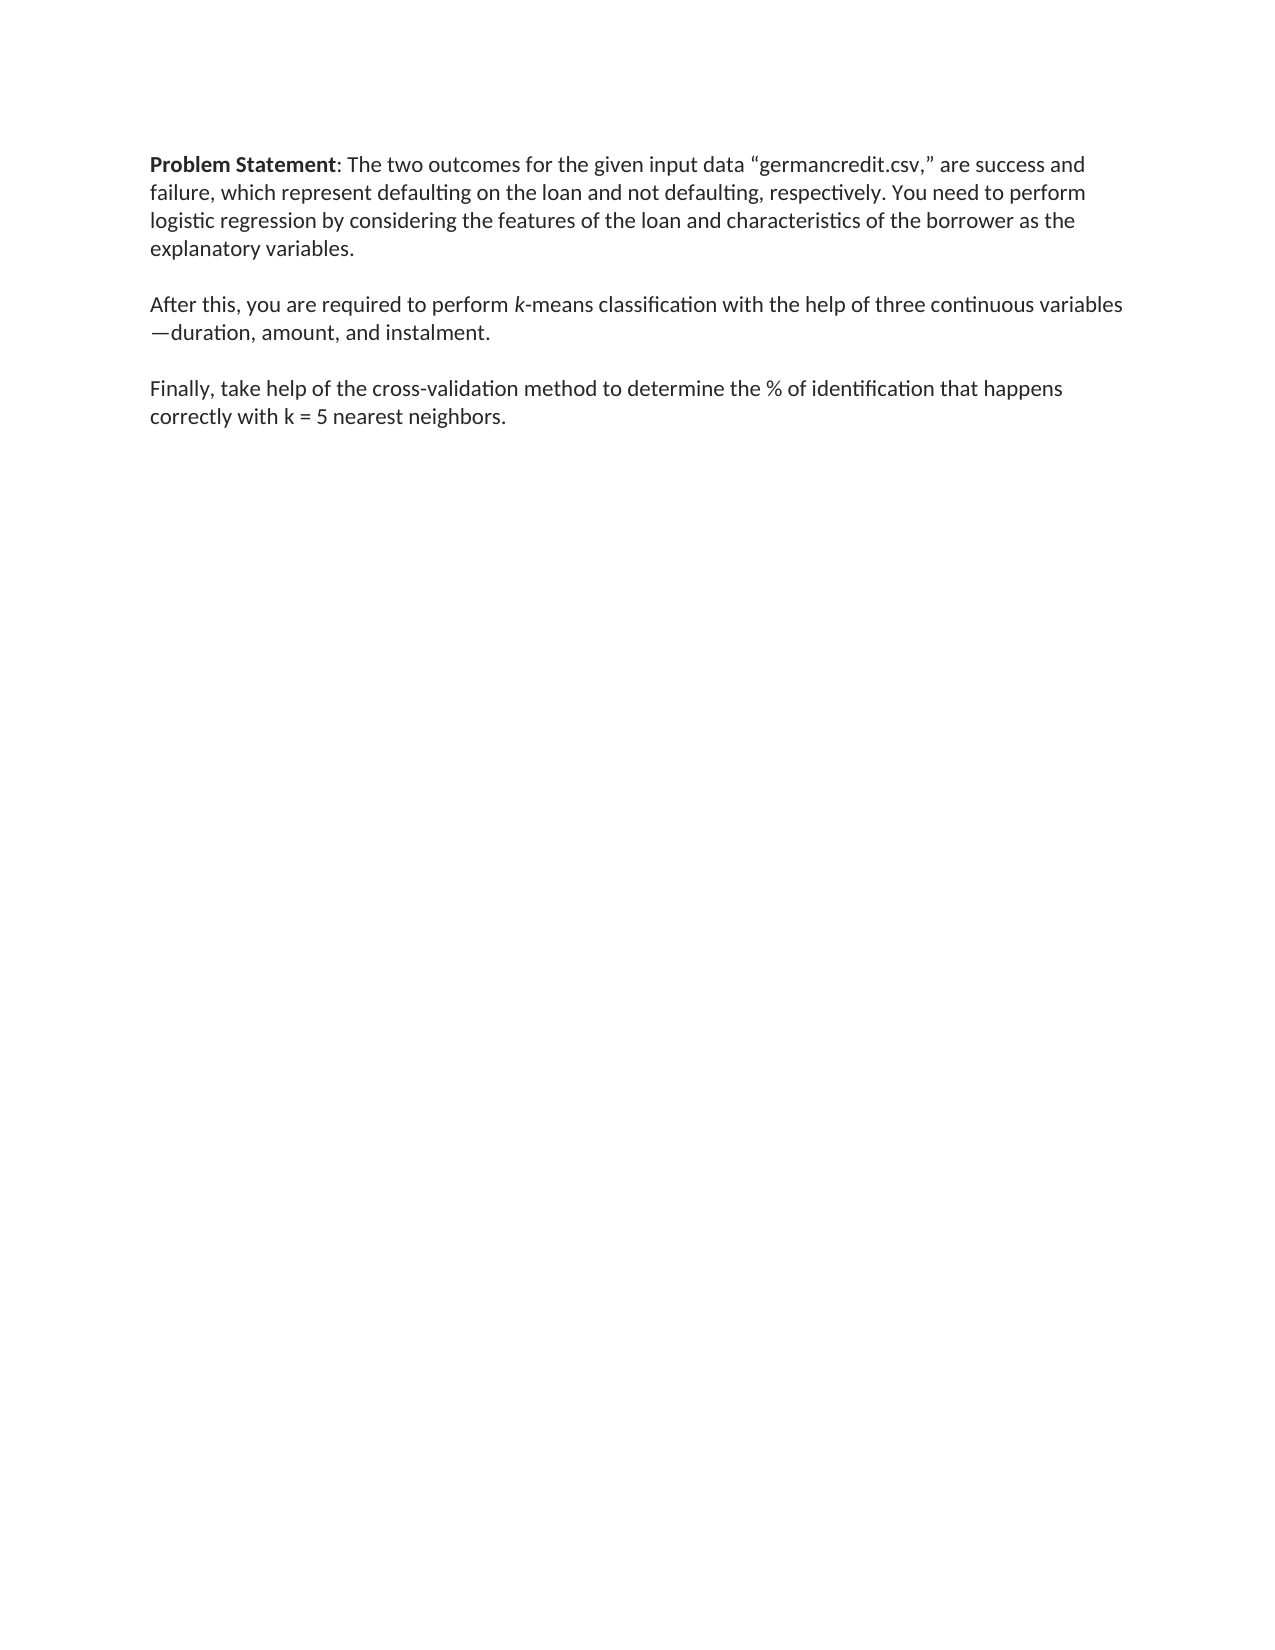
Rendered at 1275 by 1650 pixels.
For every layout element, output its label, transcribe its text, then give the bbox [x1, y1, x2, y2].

text Finally, take help of the cross-validation method to determine the % of identification that happens correctly with k = 5 nearest neighbors. [150, 374, 1125, 430]
text Problem Statement: The two outcomes for the given input data “germancredit.csv,” are success and failure, which represent defaulting on the loan and not defaulting, respectively. You need to perform logistic regression by considering the features of the loan and characteristics of the borrower as the explanatory variables. [150, 150, 1125, 262]
text After this, you are required to perform k-means classification with the help of three continuous variables—duration, amount, and instalment. [150, 290, 1125, 346]
